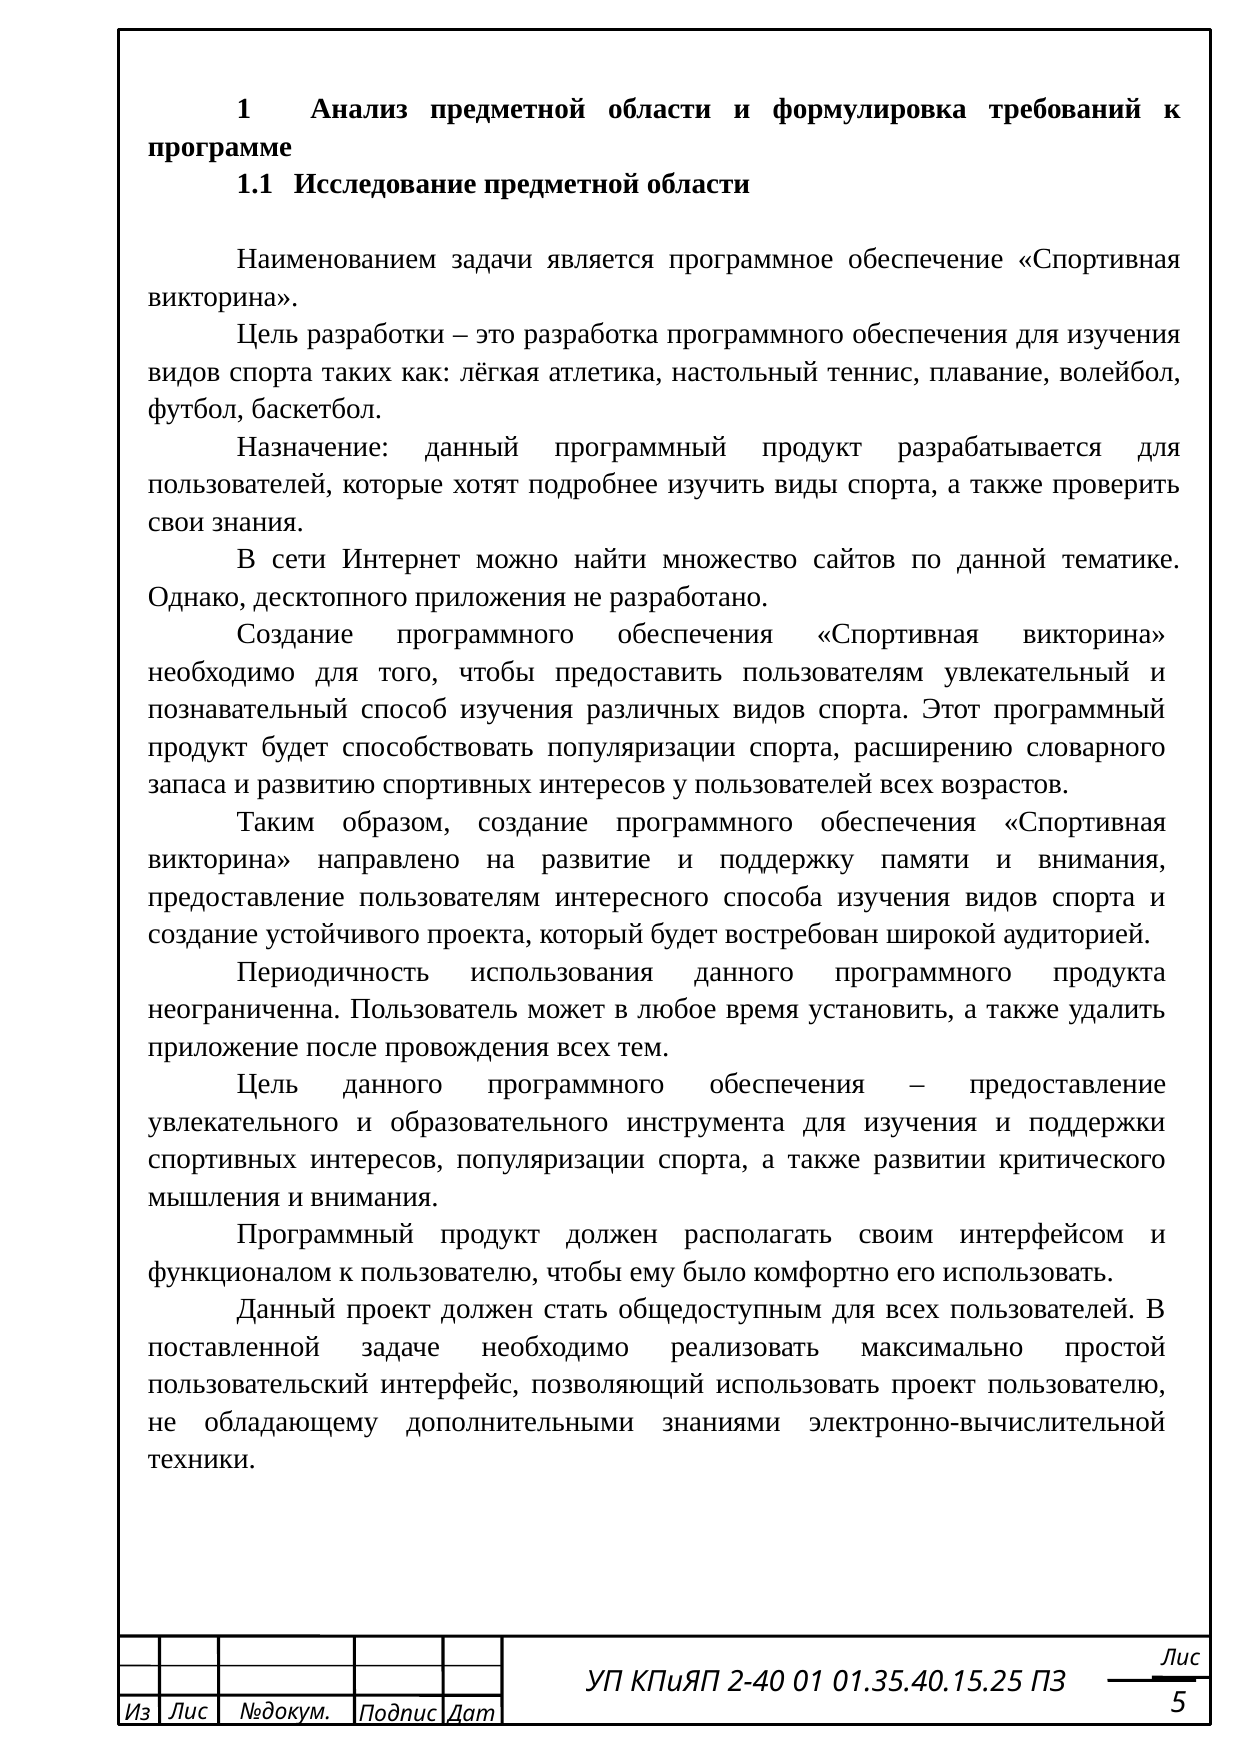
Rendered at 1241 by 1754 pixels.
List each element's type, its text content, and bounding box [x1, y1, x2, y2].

text Цель разработки – это разработка программного обеспечения для изучения видов спорта таких как: лёгкая атлетика, настольный теннис, плавание, волейбол, футбол, баскетбол. [148, 314, 1181, 426]
list 1.1 Исследование предметной области [148, 164, 1181, 201]
text Программный продукт должен располагать своим интерфейсом и функционалом к пользователю, чтобы ему было комфортно его использовать. [148, 1214, 1167, 1289]
text Создание программного обеспечения «Спортивная викторина» необходимо для того, чтобы предоставить пользователям увлекательный и познавательный способ изучения различных видов спорта. Этот программный продукт будет способствовать популяризации спорта, расширению словарного запаса и развитию спортивных интересов у пользователей всех возрастов. [148, 614, 1167, 801]
text Таким образом, создание программного обеспечения «Спортивная викторина» направлено на развитие и поддержку памяти и внимания, предоставление пользователям интересного способа изучения видов спорта и создание устойчивого проекта, который будет востребован широкой аудиторией. [148, 801, 1167, 951]
text Назначение: данный программный продукт разрабатывается для пользователей, которые хотят подробнее изучить виды спорта, а также проверить свои знания. [148, 426, 1181, 539]
text Цель данного программного обеспечения – предоставление увлекательного и образовательного инструмента для изучения и поддержки спортивных интересов, популяризации спорта, а также развитии критического мышления и внимания. [148, 1064, 1167, 1214]
text В сети Интернет можно найти множество сайтов по данной тематике. Однако, десктопного приложения не разработано. [148, 539, 1181, 614]
list 1 Анализ предметной области и формулировка требований к программе [148, 89, 1181, 164]
text Периодичность использования данного программного продукта неограниченна. Пользователь может в любое время установить, а также удалить приложение после провождения всех тем. [148, 951, 1167, 1064]
text Наименованием задачи является программное обеспечение «Спортивная викторина». [148, 239, 1181, 314]
text Данный проект должен стать общедоступным для всех пользователей. В поставленной задаче необходимо реализовать максимально простой пользовательский интерфейс, позволяющий использовать проект пользователю, не обладающему дополнительными знаниями электронно-вычислительной техники. [148, 1289, 1167, 1476]
